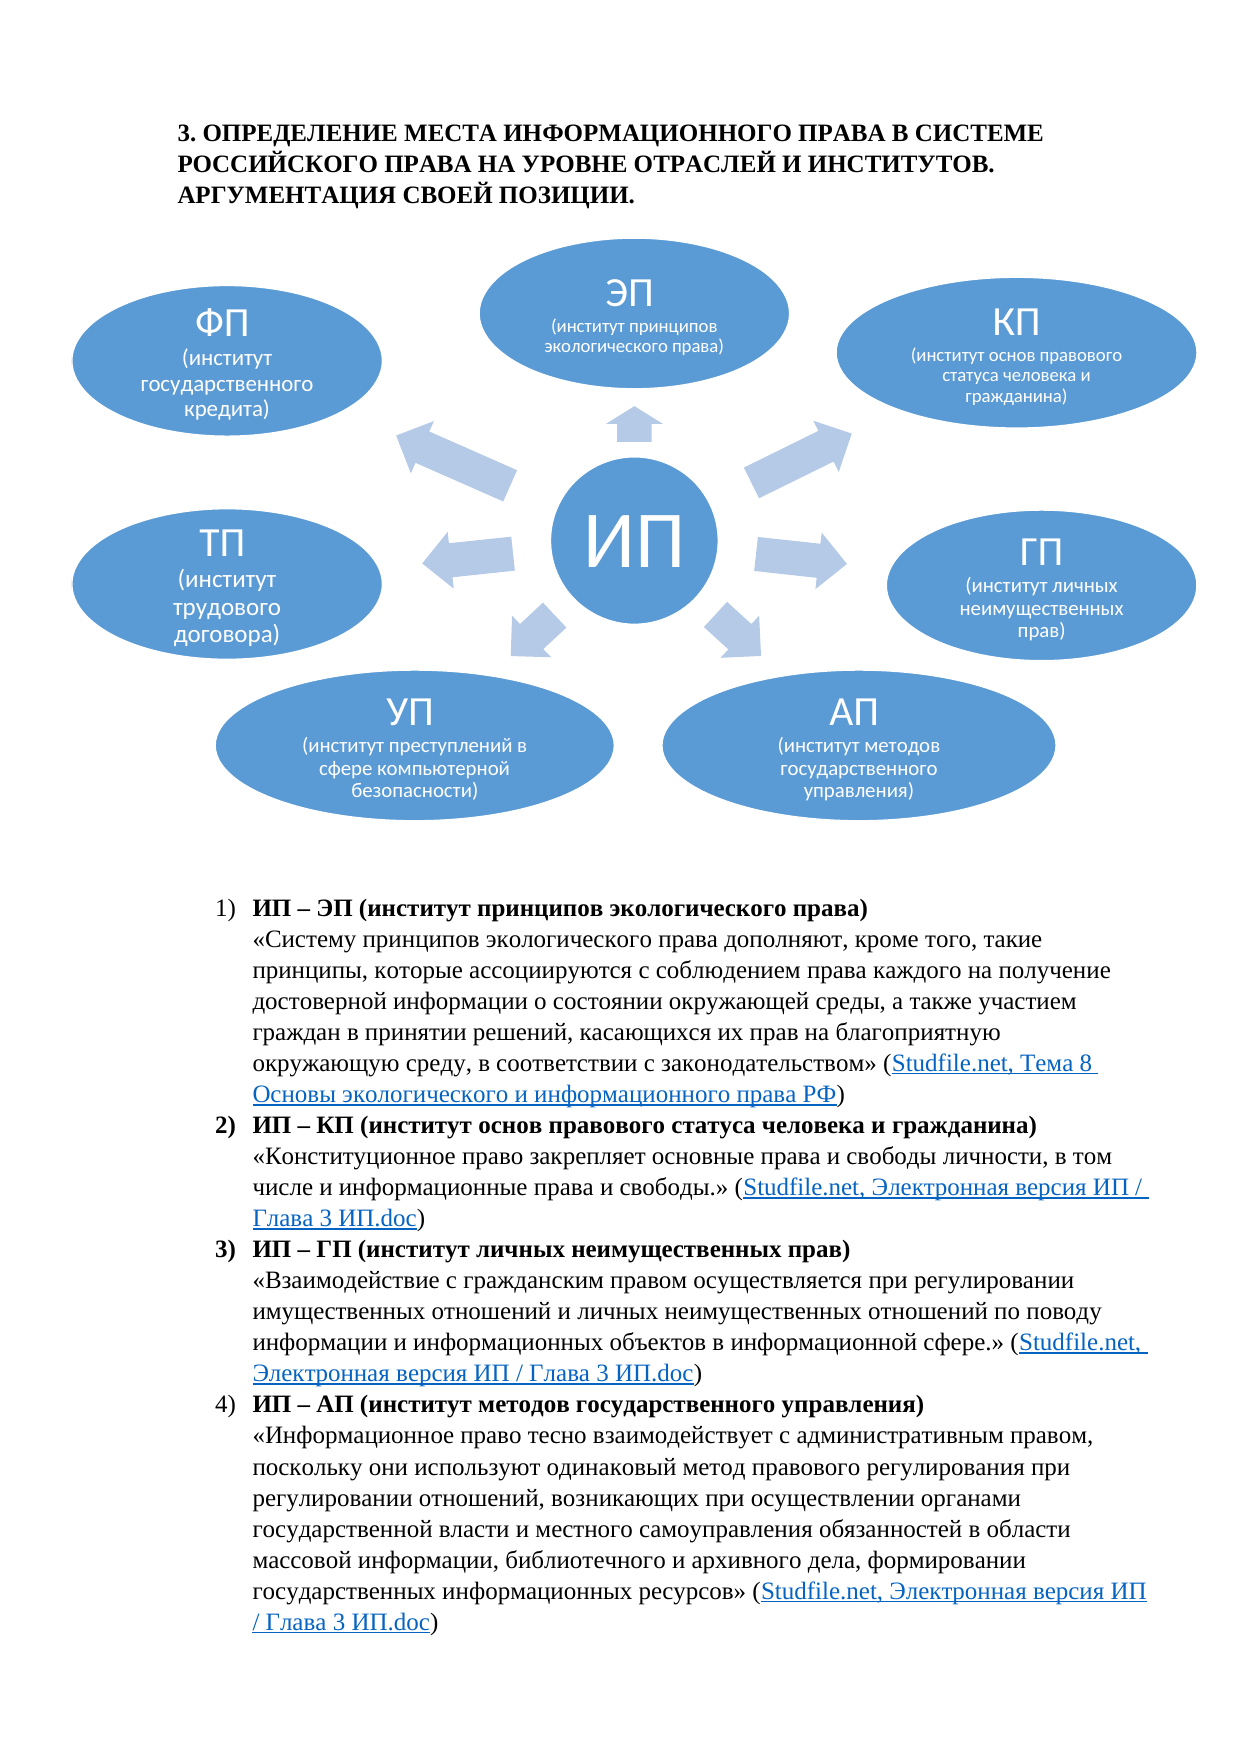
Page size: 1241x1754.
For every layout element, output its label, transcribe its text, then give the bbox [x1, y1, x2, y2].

list ИП – ЭП (институт принципов экологического права) «Систему принципов экологического права дополняют, кроме того, такие принципы, которые ассоциируются с соблюдением права каждого на получение достоверной информации о состоянии окружающей среды, а также участием граждан в принятии решений, касающихся их прав на благоприятную окружающую среду, в соответствии с законодательством» (Studfile.net, Тема 8 Основы экологического и информационного права РФ) [215, 893, 1152, 1108]
list ИП – ГП (институт личных неимущественных прав) [215, 1234, 1152, 1263]
text 3. ОПРЕДЕЛЕНИЕ МЕСТА ИНФОРМАЦИОННОГО ПРАВА В СИСТЕМЕ РОССИЙСКОГО ПРАВА НА УРОВНЕ ОТРАСЛЕЙ И ИНСТИТУТОВ. АРГУМЕНТАЦИЯ СВОЕЙ ПОЗИЦИИ. [177, 118, 1152, 209]
list «Конституционное право закрепляет основные права и свободы личности, в том числе и информационные права и свободы.» (Studfile.net, Электронная версия ИП / Глава 3 ИП.doc) [252, 1141, 1152, 1232]
list ИП – АП (институт методов государственного управления) «Информационное право тесно взаимодействует с административным правом, поскольку они используют одинаковый метод правового регулирования при регулировании отношений, возникающих при осуществлении органами государственной власти и местного самоуправления обязанностей в области массовой информации, библиотечного и архивного дела, формировании государственных информационных ресурсов» (Studfile.net, Электронная версия ИП / Глава 3 ИП.doc) [215, 1389, 1152, 1636]
list «Взаимодействие с гражданским правом осуществляется при регулировании имущественных отношений и личных неимущественных отношений по поводу информации и информационных объектов в информационной сфере.» (Studfile.net, Электронная версия ИП / Глава 3 ИП.doc) [252, 1265, 1152, 1387]
list ИП – КП (институт основ правового статуса человека и гражданина) [215, 1110, 1152, 1139]
